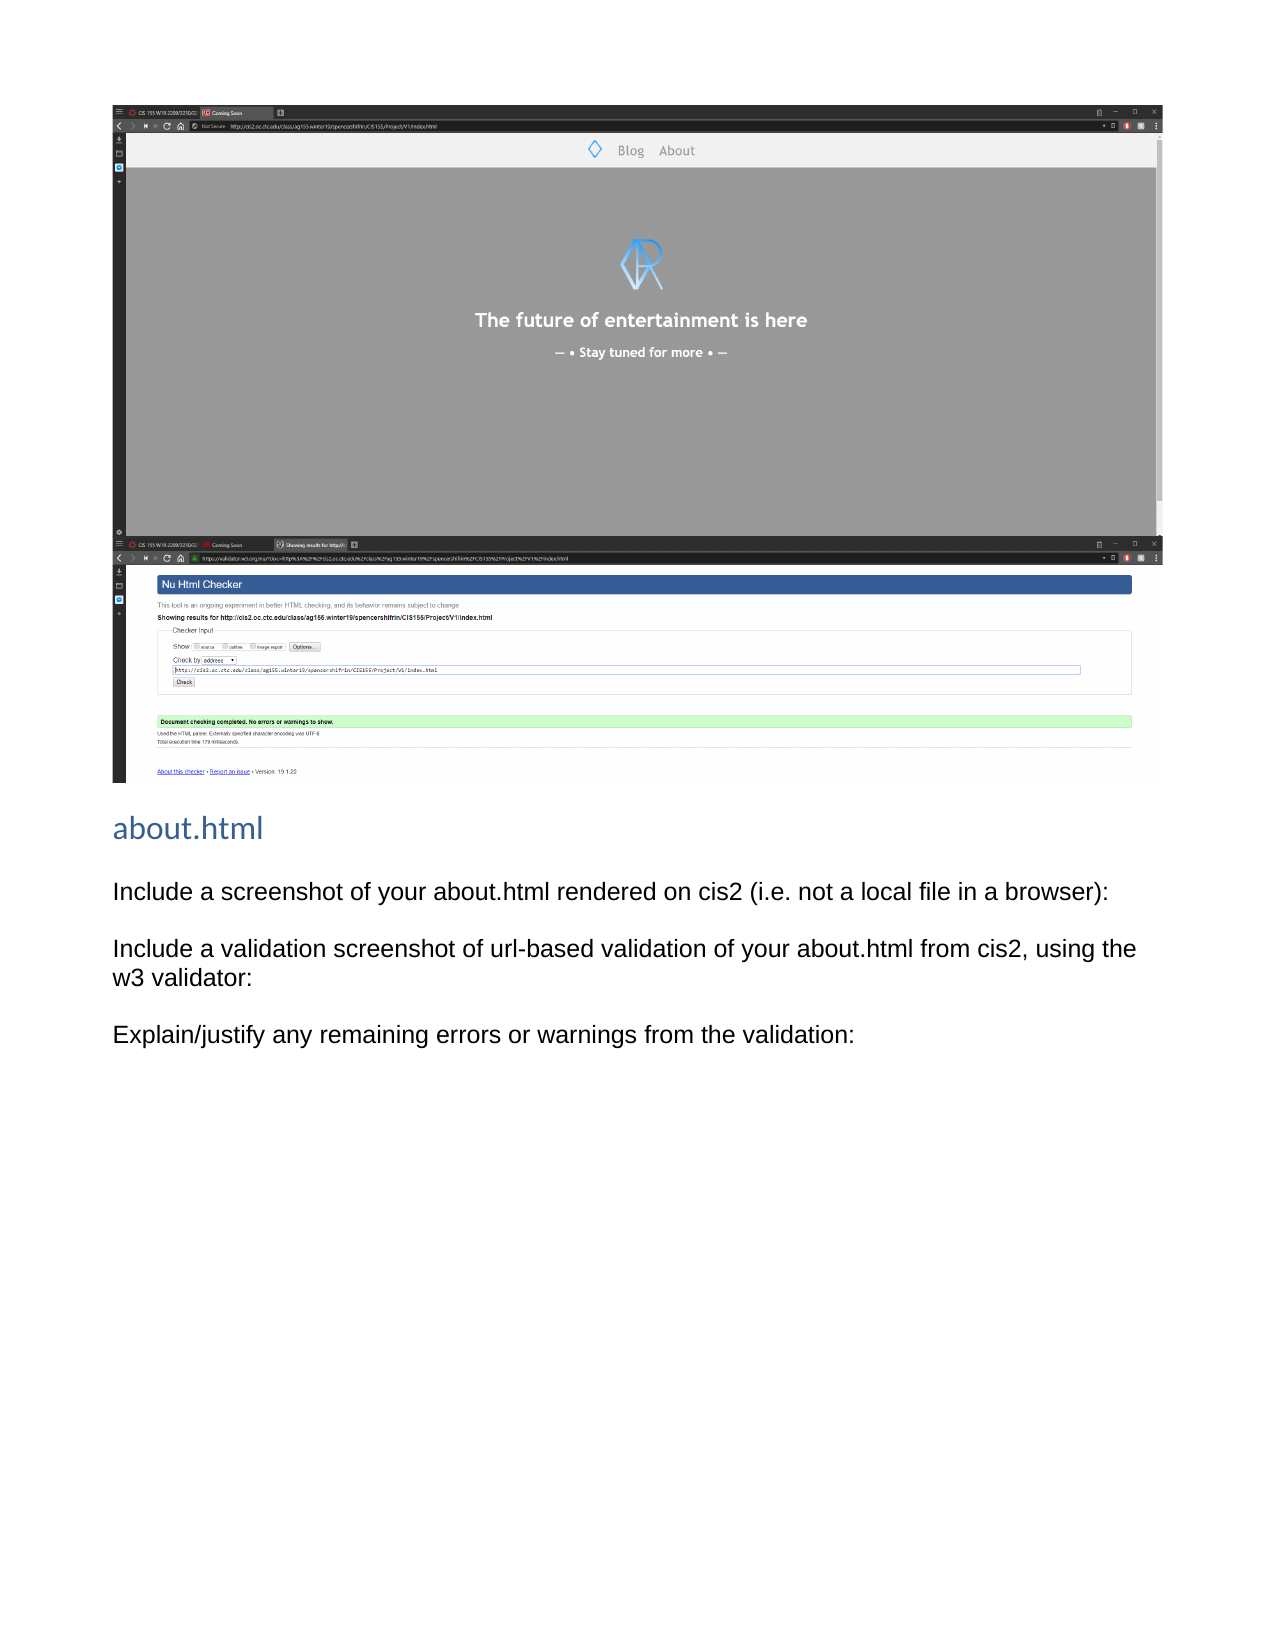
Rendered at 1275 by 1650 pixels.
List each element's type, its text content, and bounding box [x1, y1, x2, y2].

picture [112, 105, 1163, 783]
subtitle about.html [112, 807, 1162, 848]
text Include a screenshot of your about.html rendered on cis2 (i.e. not a local file in a browser): [112, 877, 1162, 905]
text Explain/justify any remaining errors or warnings from the validation: [112, 1020, 1162, 1049]
text Include a validation screenshot of url-based validation of your about.html from cis2, using the w3 validator: [112, 934, 1162, 992]
